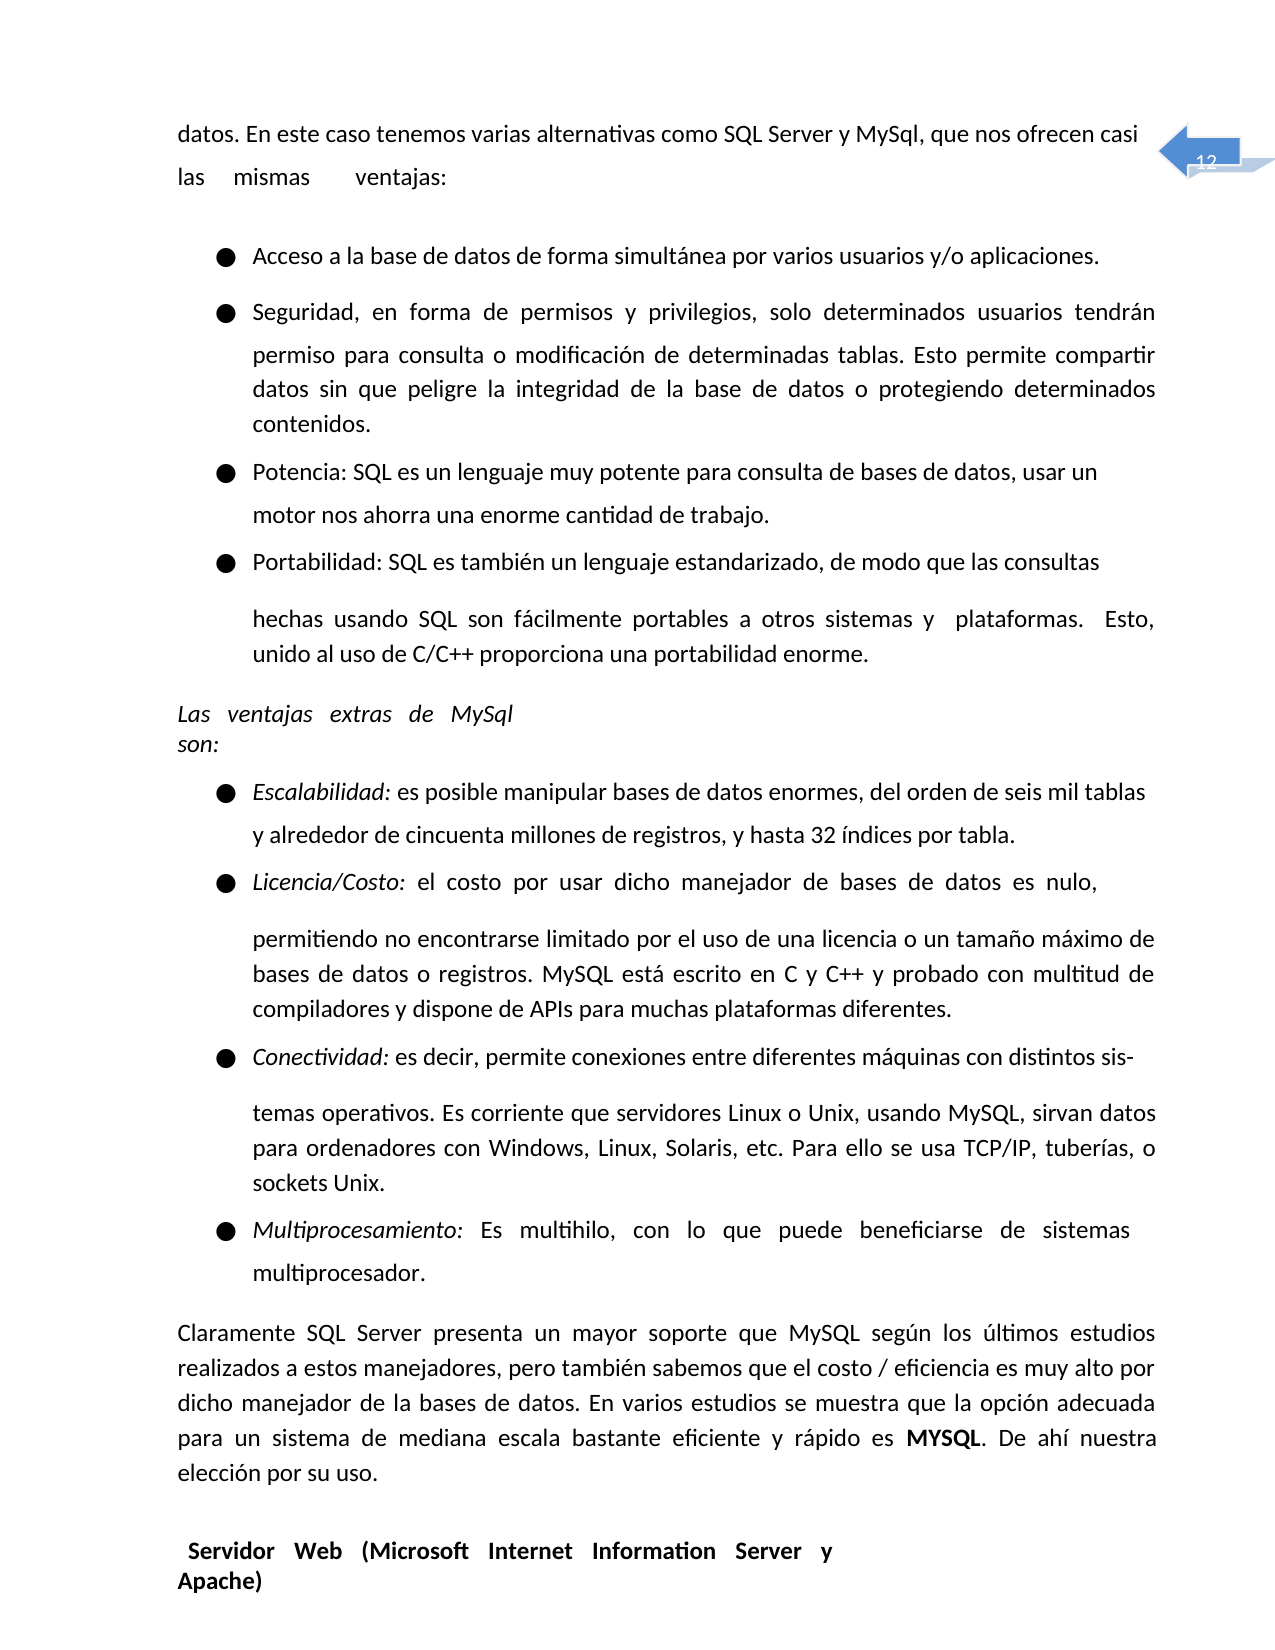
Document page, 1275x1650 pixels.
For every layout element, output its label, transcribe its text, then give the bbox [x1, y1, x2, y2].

text Claramente SQL Server presenta un mayor soporte que MySQL según los últimos estudios realizados a estos manejadores, pero también sabemos que el costo / eficiencia es muy alto por dicho manejador de la bases de datos. En varios estudios se muestra que la opción adecuada para un sistema de mediana escala bastante eficiente y rápido es MYSQL. De ahí nuestra elección por su uso. [177, 1317, 1157, 1488]
text hechas usando SQL son fácilmente portables a otros sistemas y plataformas. Esto, unido al uso de C/C++ proporciona una portabilidad enorme. [252, 603, 1156, 668]
text Las ventajas extras de MySql son: [177, 698, 516, 759]
text las mismas ventajas: 12 [177, 148, 1217, 194]
list Escalabilidad: es posible manipular bases de datos enormes, del orden de seis mil tablas y alrededor de cincuenta millones de registros, y hasta 32 índices por tabla. [215, 763, 1157, 849]
list Acceso a la base de datos de forma simultánea por varios usuarios y/o aplicaciones. [215, 227, 1229, 279]
list Seguridad, en forma de permisos y privilegios, solo determinados usuarios tendrán permiso para consulta o modificación de determinadas tablas. Esto permite compartir datos sin que peligre la integridad de la base de datos o protegiendo determinados contenidos. [215, 283, 1157, 439]
list Licencia/Costo: el costo por usar dicho manejador de bases de datos es nulo, [215, 854, 1229, 905]
list Multiprocesamiento: Es multihilo, con lo que puede beneficiarse de sistemas multiprocesador. [215, 1202, 1157, 1288]
list Portabilidad: SQL es también un lenguaje estandarizado, de modo que las consultas [215, 534, 1229, 585]
list Conectividad: es decir, permite conexiones entre diferentes máquinas con distintos sis- [215, 1028, 1229, 1079]
subtitle Servidor Web (Microsoft Internet Information Server y Apache) [177, 1535, 834, 1596]
text permitiendo no encontrarse limitado por el uso de una licencia o un tamaño máximo de bases de datos o registros. MySQL está escrito en C y C++ y probado con multitud de compiladores y dispone de APIs para muchas plataformas diferentes. [252, 923, 1156, 1023]
text datos. En este caso tenemos varias alternativas como SQL Server y MySql, que nos ofrecen casi [177, 118, 1157, 148]
text temas operativos. Es corriente que servidores Linux o Unix, usando MySQL, sirvan datos para ordenadores con Windows, Linux, Solaris, etc. Para ello se usa TCP/IP, tuberías, o sockets Unix. [252, 1097, 1157, 1197]
list Potencia: SQL es un lenguaje muy potente para consulta de bases de datos, usar un motor nos ahorra una enorme cantidad de trabajo. [215, 443, 1156, 529]
